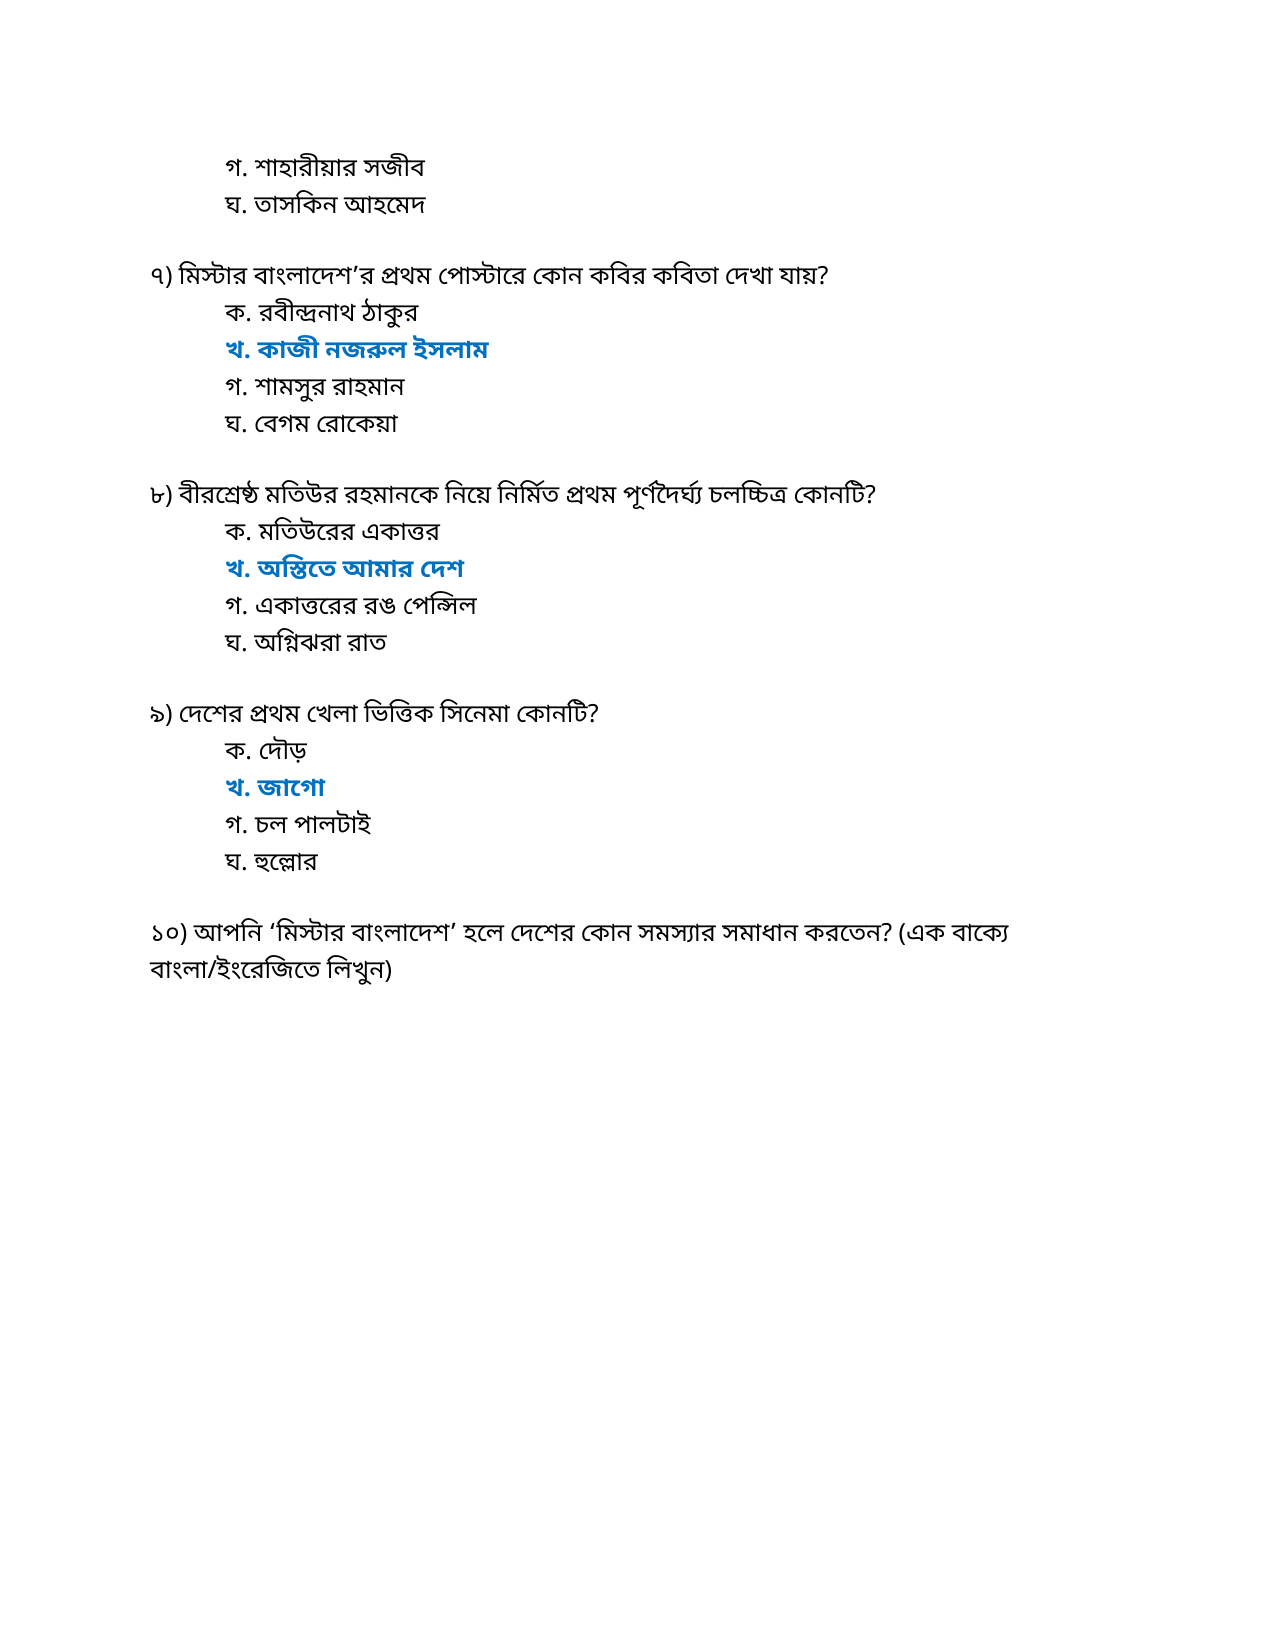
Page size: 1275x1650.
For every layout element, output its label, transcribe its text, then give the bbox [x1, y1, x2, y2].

text গ. শাহারীয়ার সজীব [150, 150, 1125, 187]
text ঘ. বেগম রোকেয়া [150, 406, 1125, 443]
text ক. মতিউরের একাত্তর [150, 514, 1125, 551]
text গ. চল পালটাই [150, 807, 1125, 844]
text ক. রবীন্দ্রনাথ ঠাকুর [150, 295, 1125, 332]
text ৭) মিস্টার বাংলাদেশ’র প্রথম পোস্টারে কোন কবির কবিতা দেখা যায়? [150, 258, 1125, 295]
text ৯) দেশের প্রথম খেলা ভিত্তিক সিনেমা কোনটি? [150, 696, 1125, 733]
text ঘ. হুল্লোর [150, 844, 1125, 881]
text খ. জাগো [150, 770, 1125, 807]
text খ. কাজী নজরুল ইসলাম [150, 332, 1125, 369]
text খ. অস্তিতে আমার দেশ [150, 551, 1125, 588]
text ঘ. তাসকিন আহমেদ [150, 187, 1125, 224]
text ৮) বীরশ্রেষ্ঠ মতিউর রহমানকে নিয়ে নির্মিত প্রথম পূর্ণদৈর্ঘ্য চলচ্চিত্র কোনটি? [150, 477, 1125, 514]
text ঘ. অগ্নিঝরা রাত [150, 625, 1125, 662]
text গ. একাত্তরের রঙ পেন্সিল [150, 588, 1125, 625]
text ক. দৌড় [150, 733, 1125, 770]
text গ. শামসুর রাহমান [150, 369, 1125, 406]
text ১০) আপনি ‘মিস্টার বাংলাদেশ’ হলে দেশের কোন সমস্যার সমাধান করতেন? (এক বাক্যে বাংলা/ইংরেজিতে লিখুন) [150, 915, 1125, 989]
